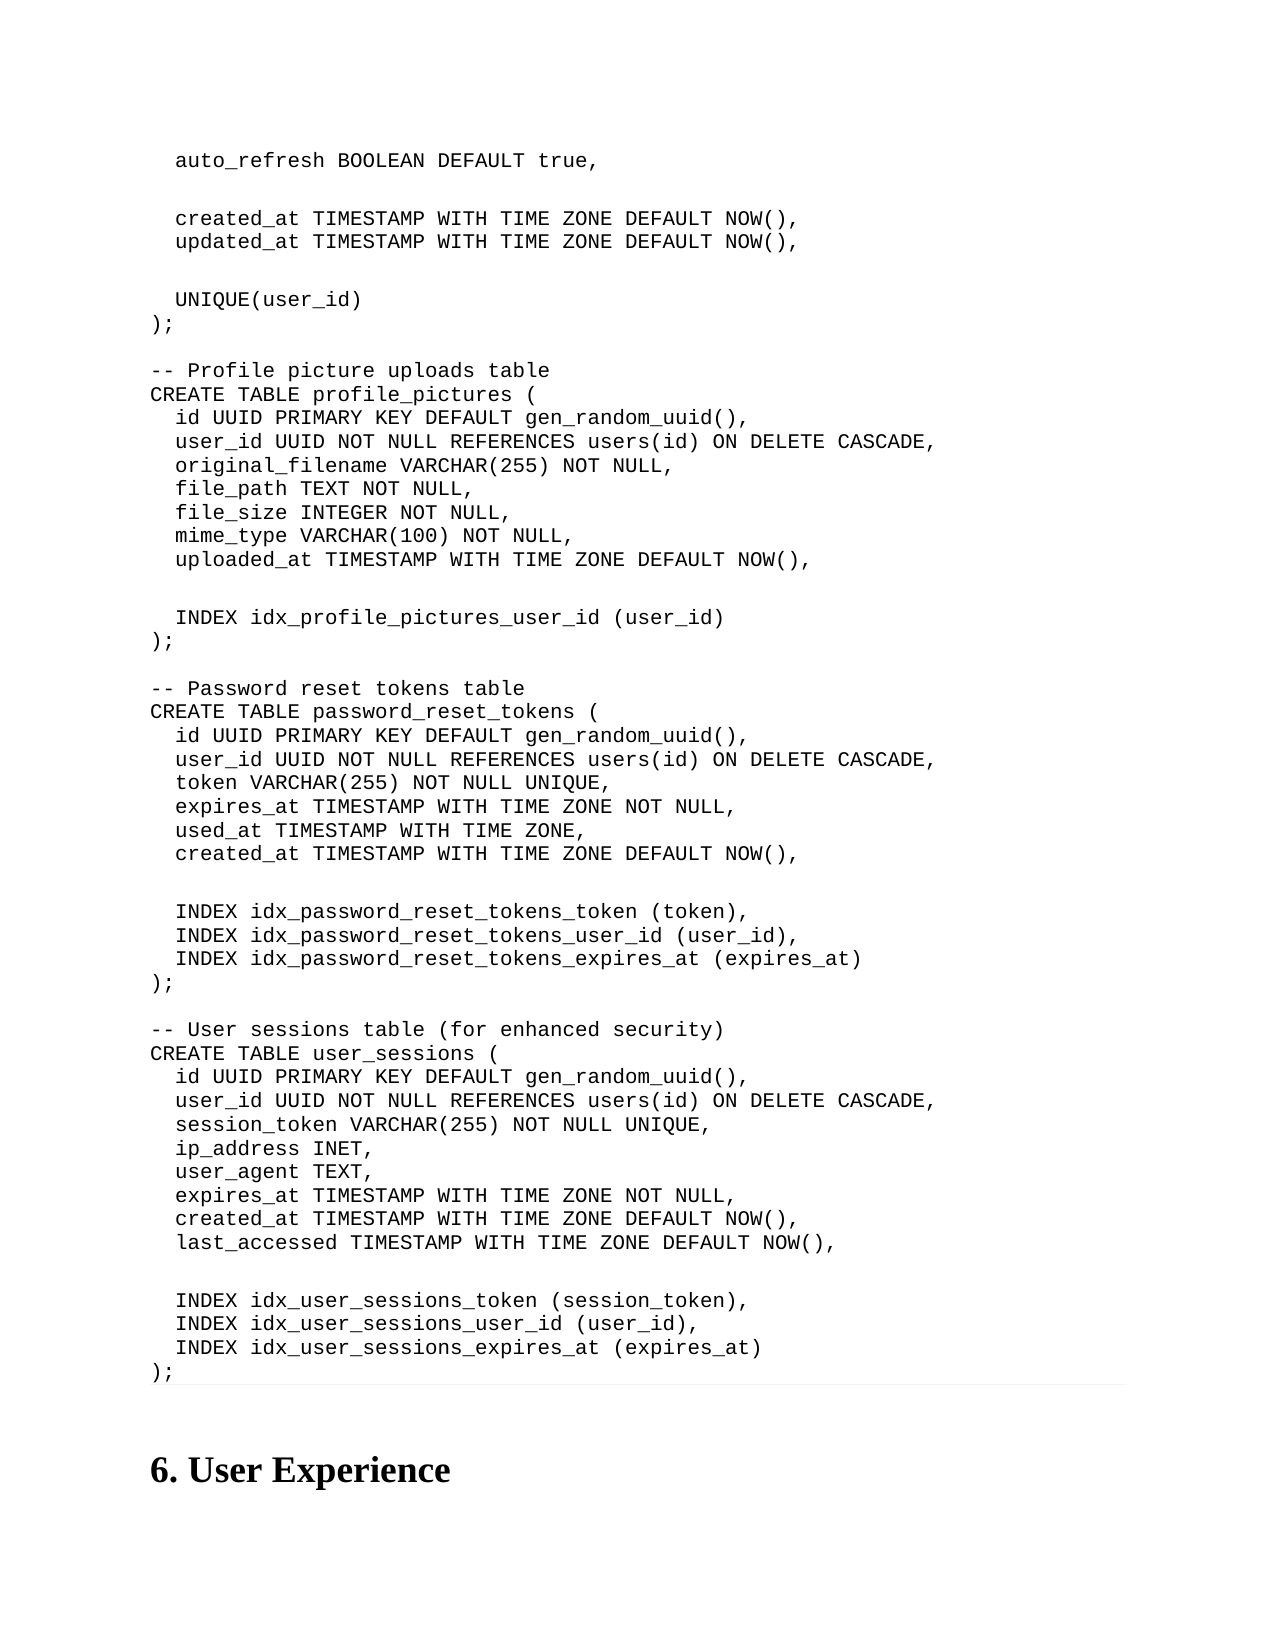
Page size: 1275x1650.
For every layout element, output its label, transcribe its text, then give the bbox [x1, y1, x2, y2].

text user_id UUID NOT NULL REFERENCES users(id) ON DELETE CASCADE, [150, 431, 1125, 454]
text CREATE TABLE user_sessions ( [150, 1043, 1125, 1067]
text original_filename VARCHAR(255) NOT NULL, [150, 454, 1125, 478]
text ); [150, 631, 1125, 654]
text token VARCHAR(255) NOT NULL UNIQUE, [150, 772, 1125, 796]
text uploaded_at TIMESTAMP WITH TIME ZONE DEFAULT NOW(), [150, 549, 1125, 573]
text created_at TIMESTAMP WITH TIME ZONE DEFAULT NOW(), [150, 843, 1125, 867]
text ); [150, 1361, 1125, 1384]
text -- Profile picture uploads table [150, 360, 1125, 384]
text user_id UUID NOT NULL REFERENCES users(id) ON DELETE CASCADE, [150, 1090, 1125, 1114]
text ); [150, 972, 1125, 996]
text CREATE TABLE password_reset_tokens ( [150, 701, 1125, 725]
text INDEX idx_password_reset_tokens_token (token), [150, 901, 1125, 925]
text file_path TEXT NOT NULL, [150, 478, 1125, 502]
text auto_refresh BOOLEAN DEFAULT true, [150, 150, 1125, 174]
text updated_at TIMESTAMP WITH TIME ZONE DEFAULT NOW(), [150, 231, 1125, 255]
text id UUID PRIMARY KEY DEFAULT gen_random_uuid(), [150, 1067, 1125, 1090]
text INDEX idx_profile_pictures_user_id (user_id) [150, 607, 1125, 631]
text INDEX idx_user_sessions_user_id (user_id), [150, 1313, 1125, 1337]
text CREATE TABLE profile_pictures ( [150, 384, 1125, 407]
text last_accessed TIMESTAMP WITH TIME ZONE DEFAULT NOW(), [150, 1232, 1125, 1256]
text expires_at TIMESTAMP WITH TIME ZONE NOT NULL, [150, 796, 1125, 820]
text used_at TIMESTAMP WITH TIME ZONE, [150, 820, 1125, 843]
text INDEX idx_password_reset_tokens_expires_at (expires_at) [150, 948, 1125, 972]
text UNIQUE(user_id) [150, 289, 1125, 313]
text created_at TIMESTAMP WITH TIME ZONE DEFAULT NOW(), [150, 1208, 1125, 1232]
text file_size INTEGER NOT NULL, [150, 502, 1125, 526]
text INDEX idx_password_reset_tokens_user_id (user_id), [150, 925, 1125, 948]
text ); [150, 313, 1125, 336]
text id UUID PRIMARY KEY DEFAULT gen_random_uuid(), [150, 407, 1125, 431]
text mime_type VARCHAR(100) NOT NULL, [150, 526, 1125, 549]
text user_agent TEXT, [150, 1161, 1125, 1185]
text session_token VARCHAR(255) NOT NULL UNIQUE, [150, 1114, 1125, 1137]
text id UUID PRIMARY KEY DEFAULT gen_random_uuid(), [150, 725, 1125, 749]
text user_id UUID NOT NULL REFERENCES users(id) ON DELETE CASCADE, [150, 749, 1125, 772]
text -- User sessions table (for enhanced security) [150, 1019, 1125, 1043]
text expires_at TIMESTAMP WITH TIME ZONE NOT NULL, [150, 1185, 1125, 1208]
text -- Password reset tokens table [150, 678, 1125, 701]
text 6. User Experience [150, 1448, 1125, 1491]
text INDEX idx_user_sessions_token (session_token), [150, 1290, 1125, 1313]
text INDEX idx_user_sessions_expires_at (expires_at) [150, 1337, 1125, 1361]
text created_at TIMESTAMP WITH TIME ZONE DEFAULT NOW(), [150, 208, 1125, 231]
text ip_address INET, [150, 1137, 1125, 1161]
